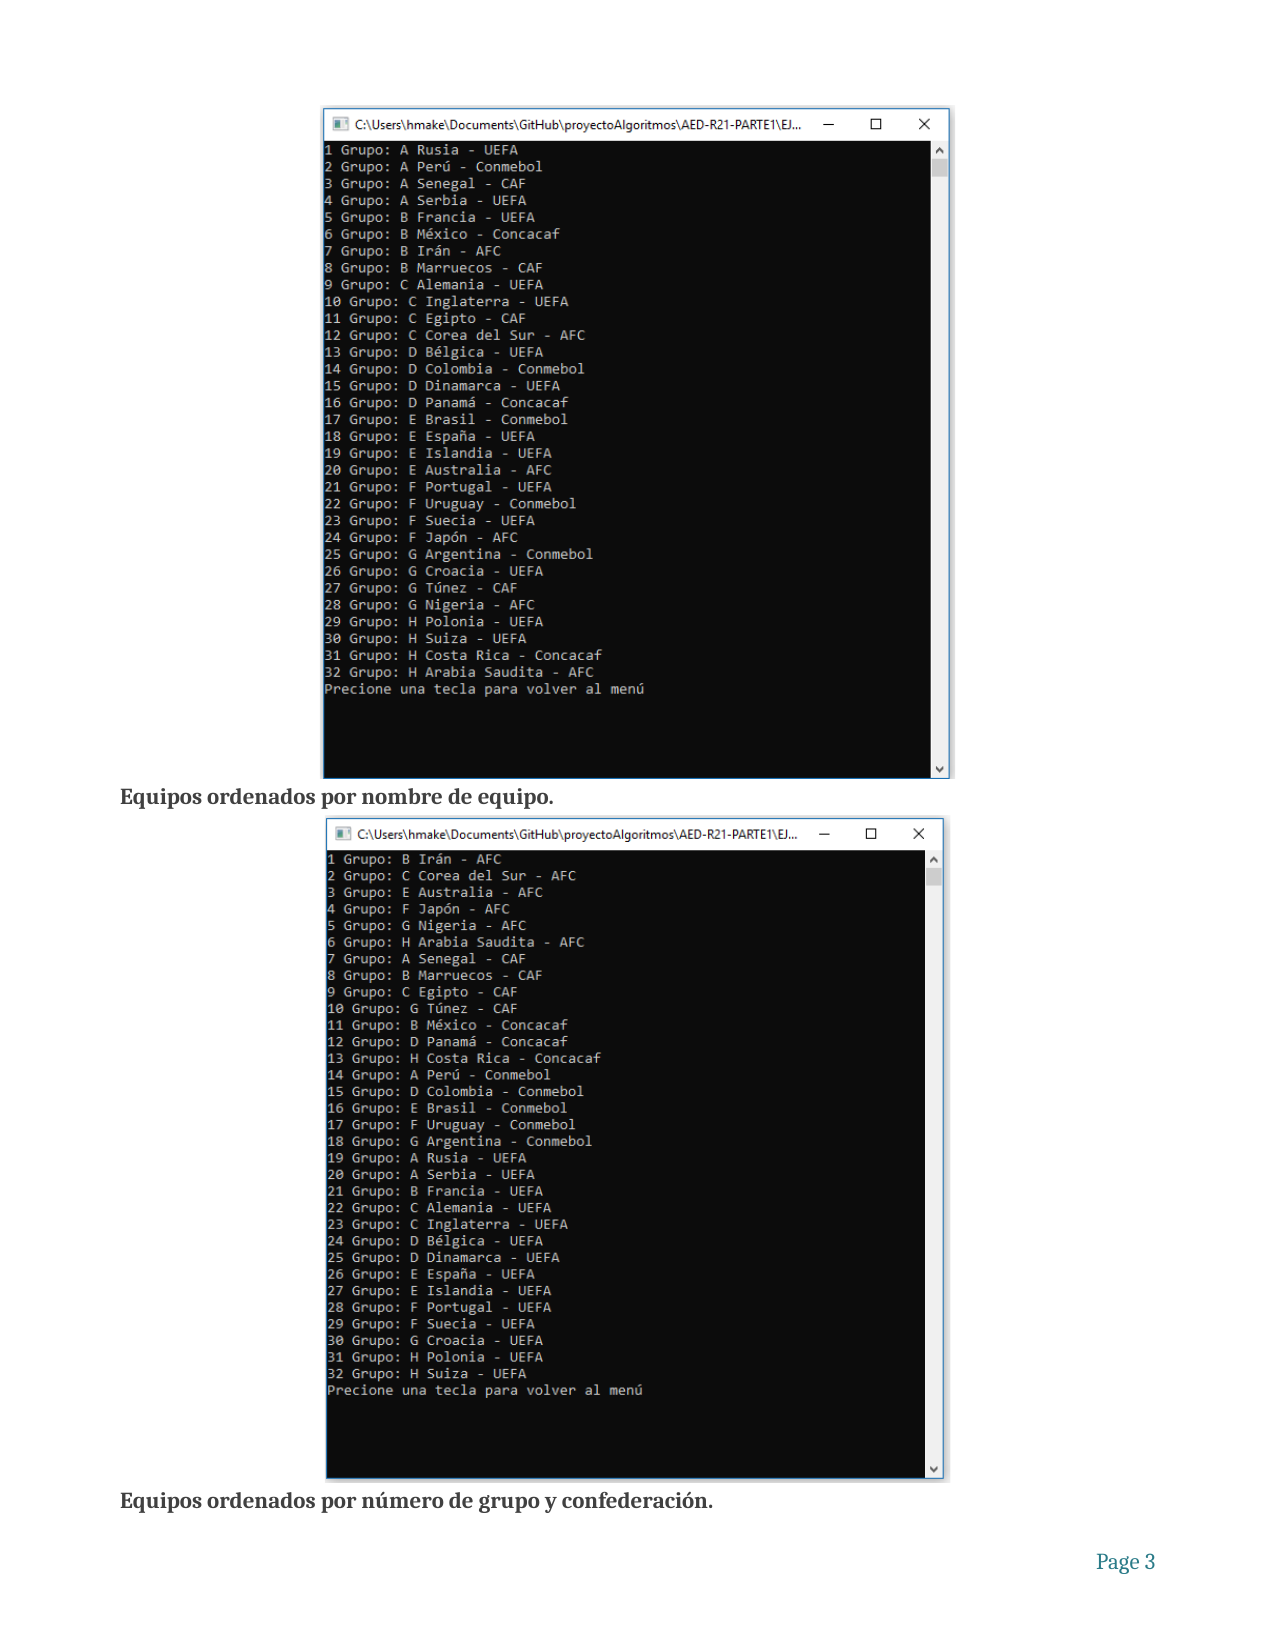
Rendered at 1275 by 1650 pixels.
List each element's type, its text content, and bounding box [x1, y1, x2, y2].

picture [319, 105, 956, 779]
picture [324, 815, 951, 1483]
list Equipos ordenados por número de grupo y confederación. [120, 1488, 1155, 1514]
list Equipos ordenados por nombre de equipo. [120, 784, 1155, 810]
